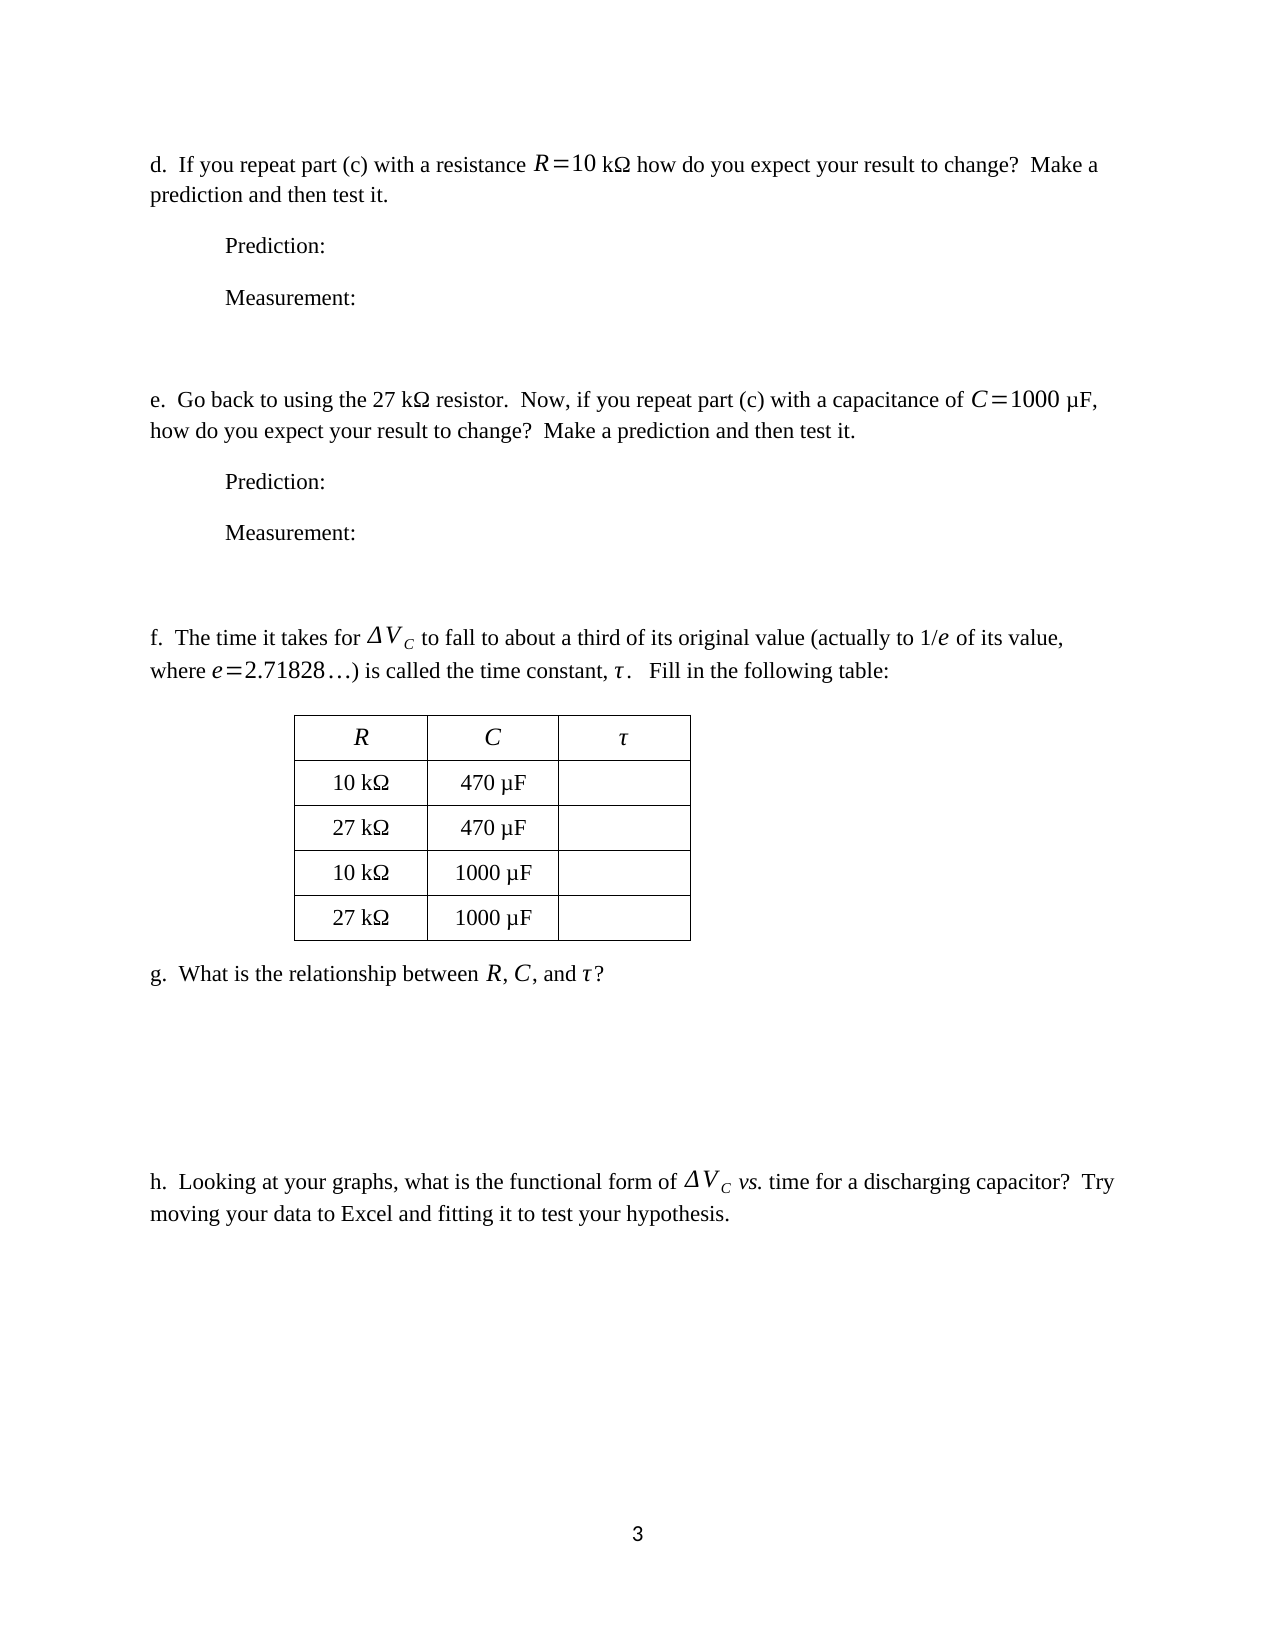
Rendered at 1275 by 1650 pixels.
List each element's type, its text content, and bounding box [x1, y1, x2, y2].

table_cell 10 kΩ [295, 761, 427, 804]
text h. Looking at your graphs, what is the functional form of vs. time for a discharging capacitor? Try moving your data to Excel and fitting it to test your hypothesis. [150, 1165, 1125, 1227]
table_cell 27 kΩ [295, 806, 427, 849]
table_cell 10 kΩ [295, 851, 427, 894]
table_cell 1000 µF [428, 896, 558, 939]
text e. Go back to using the 27 kΩ resistor. Now, if you repeat part (c) with a capacitance of µF, how do you expect your result to change? Make a prediction and then test it. [150, 386, 1125, 443]
table_cell 470 µF [428, 761, 558, 804]
table_cell [559, 851, 690, 894]
text Prediction: [225, 468, 1125, 494]
text Prediction: [225, 232, 1125, 259]
text d. If you repeat part (c) with a resistance kΩ how do you expect your result to change? Make a prediction and then test it. [150, 150, 1125, 208]
table_cell 27 kΩ [295, 896, 427, 939]
table_cell 1000 µF [428, 851, 558, 894]
table_header [559, 716, 690, 759]
text f. The time it takes for to fall to about a third of its original value (actually to 1/ of its value, where ) is called the time constant, . Fill in the following table: [150, 621, 1125, 684]
table_cell [559, 761, 690, 804]
text g. What is the relationship between , , and ? [150, 960, 1125, 987]
table_cell 470 µF [428, 806, 558, 849]
table_header [295, 716, 427, 759]
text Measurement: [225, 519, 1125, 546]
table_header [428, 716, 558, 759]
text Measurement: [225, 283, 1125, 310]
table_cell [559, 806, 690, 849]
table_cell [559, 896, 690, 939]
